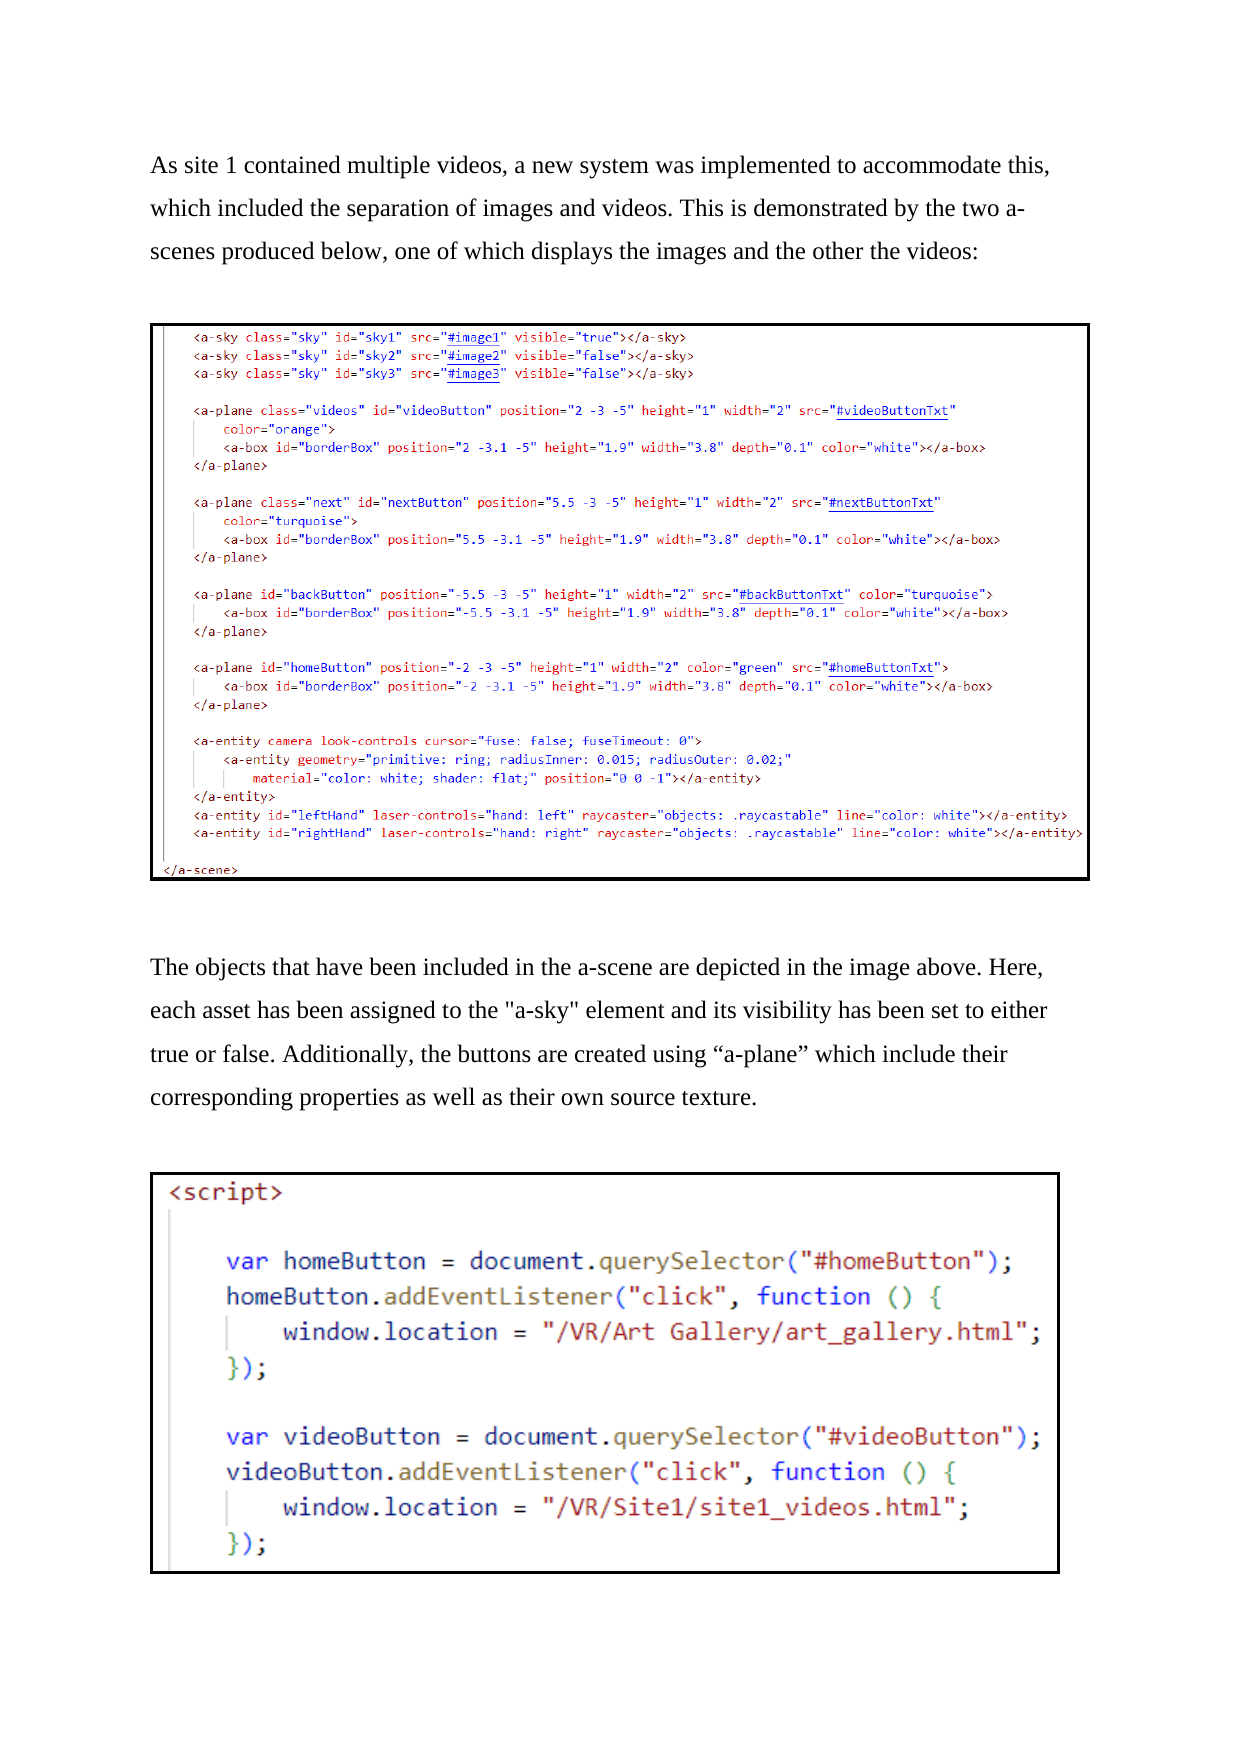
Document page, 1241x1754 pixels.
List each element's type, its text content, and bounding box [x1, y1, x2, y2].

text As site 1 contained multiple videos, a new system was implemented to accommodate this, which included the separation of images and videos. This is demonstrated by the two a-scenes produced below, one of which displays the images and the other the videos: [150, 150, 1090, 265]
picture [153, 1175, 1057, 1571]
picture [153, 326, 1087, 877]
text The objects that have been included in the a-scene are depicted in the image above. Here, each asset has been assigned to the "a-sky" element and its visibility has been set to either true or false. Additionally, the buttons are created using “a-plane” which include their corresponding properties as well as their own source texture. [150, 952, 1090, 1111]
